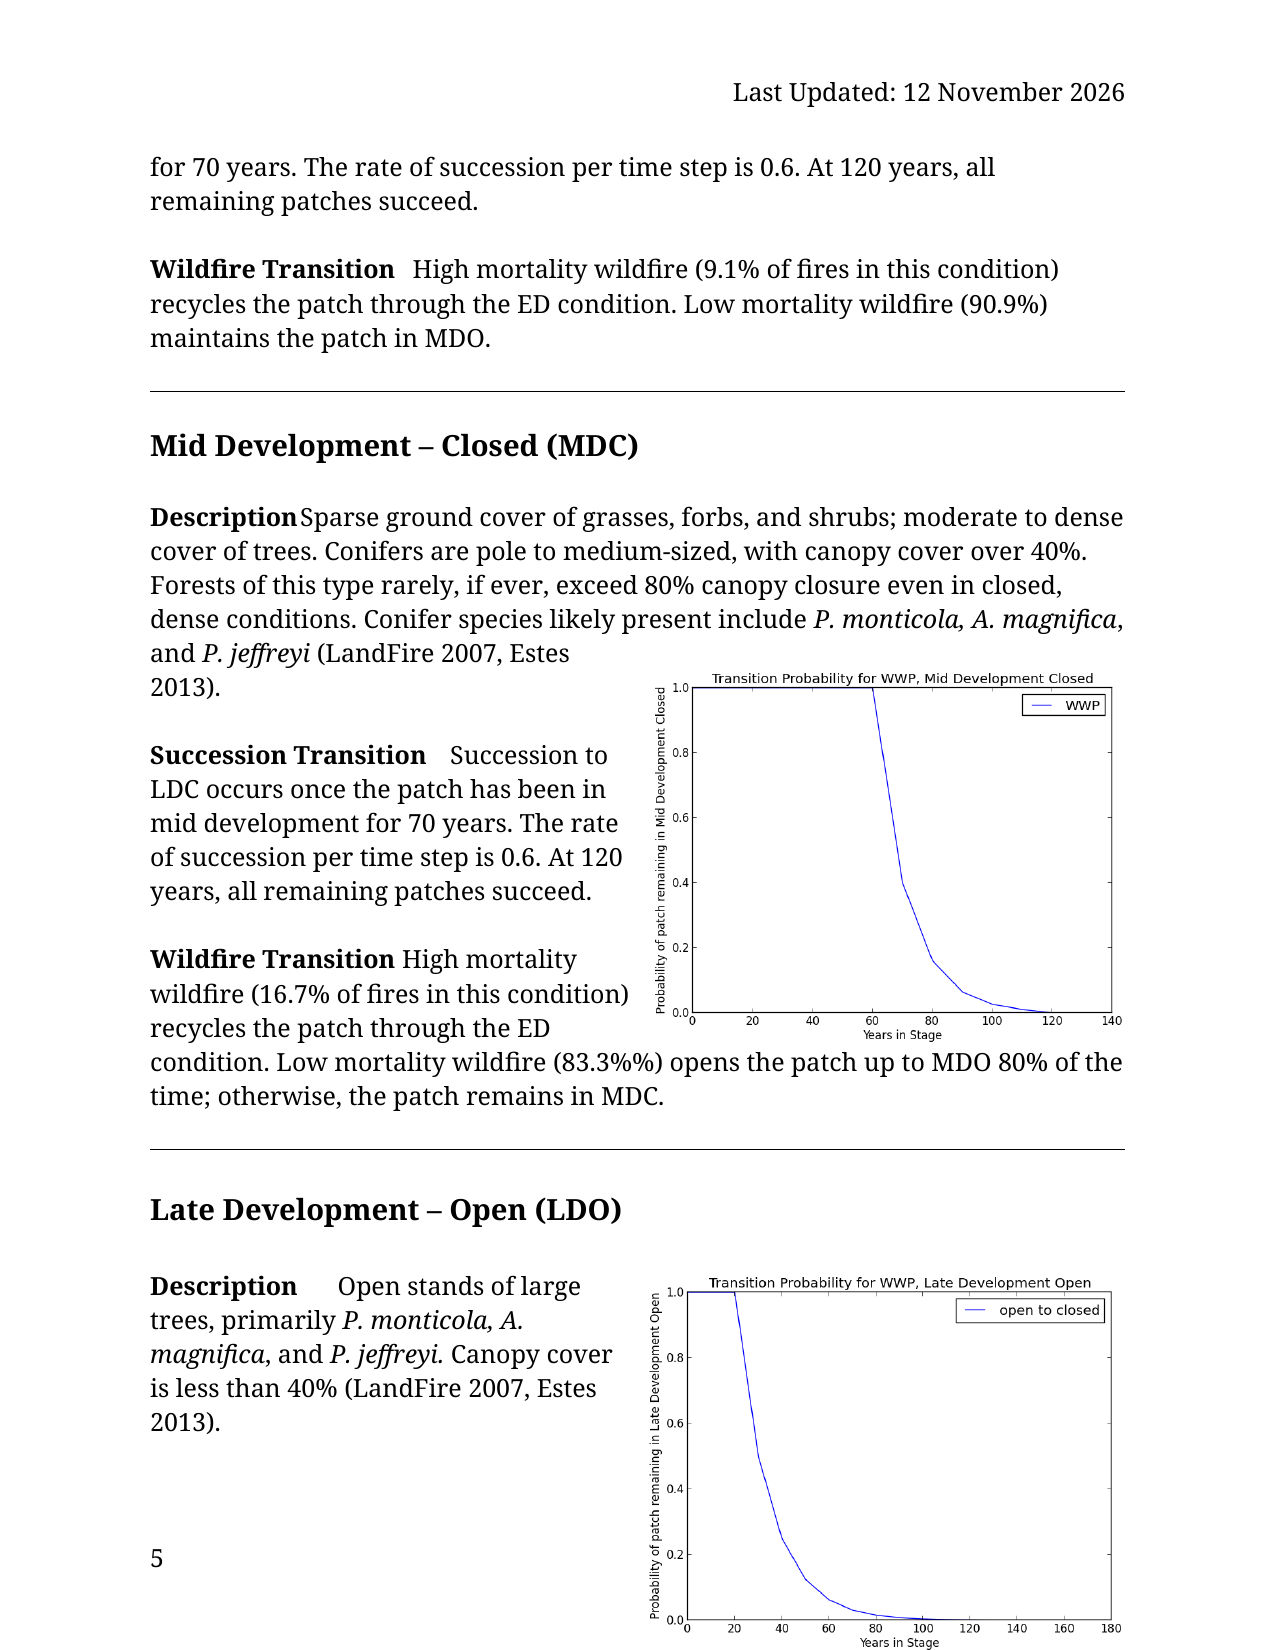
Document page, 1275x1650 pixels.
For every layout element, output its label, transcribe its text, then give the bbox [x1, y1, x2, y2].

text Succession Transition Succession to LDC occurs once the patch has been in mid development for 70 years. The rate of succession per time step is 0.6. At 120 years, all remaining patches succeed. [150, 738, 650, 908]
text Description Open stands of large trees, primarily P. monticola, A. magnifica, and P. jeffreyi. Canopy cover is less than 40% (LandFire 2007, Estes 2013). [150, 1269, 1125, 1439]
text Mid Development – Closed (MDC) [150, 426, 1125, 465]
picture [645, 1275, 1124, 1650]
text Late Development – Open (LDO) [150, 1189, 1125, 1229]
list Wildfire Transition High mortality wildfire (16.7% of fires in this condition) recycles the patch through the ED condition. Low mortality wildfire (83.3%%) opens the patch up to MDO 80% of the time; otherwise, the patch remains in MDC. [150, 942, 1125, 1112]
text Description Sparse ground cover of grasses, forbs, and shrubs; moderate to dense cover of trees. Conifers are pole to medium-sized, with canopy cover over 40%. Forests of this type rarely, if ever, exceed 80% canopy closure even in closed, dense conditions. Conifer species likely present include P. monticola, A. magnifica, and P. jeffreyi (LandFire 2007, Estes 2013). [150, 499, 1125, 704]
picture [650, 669, 1123, 1044]
text Wildfire Transition High mortality wildfire (9.1% of fires in this condition) recycles the patch through the ED condition. Low mortality wildfire (90.9%) maintains the patch in MDO. [150, 252, 1125, 354]
